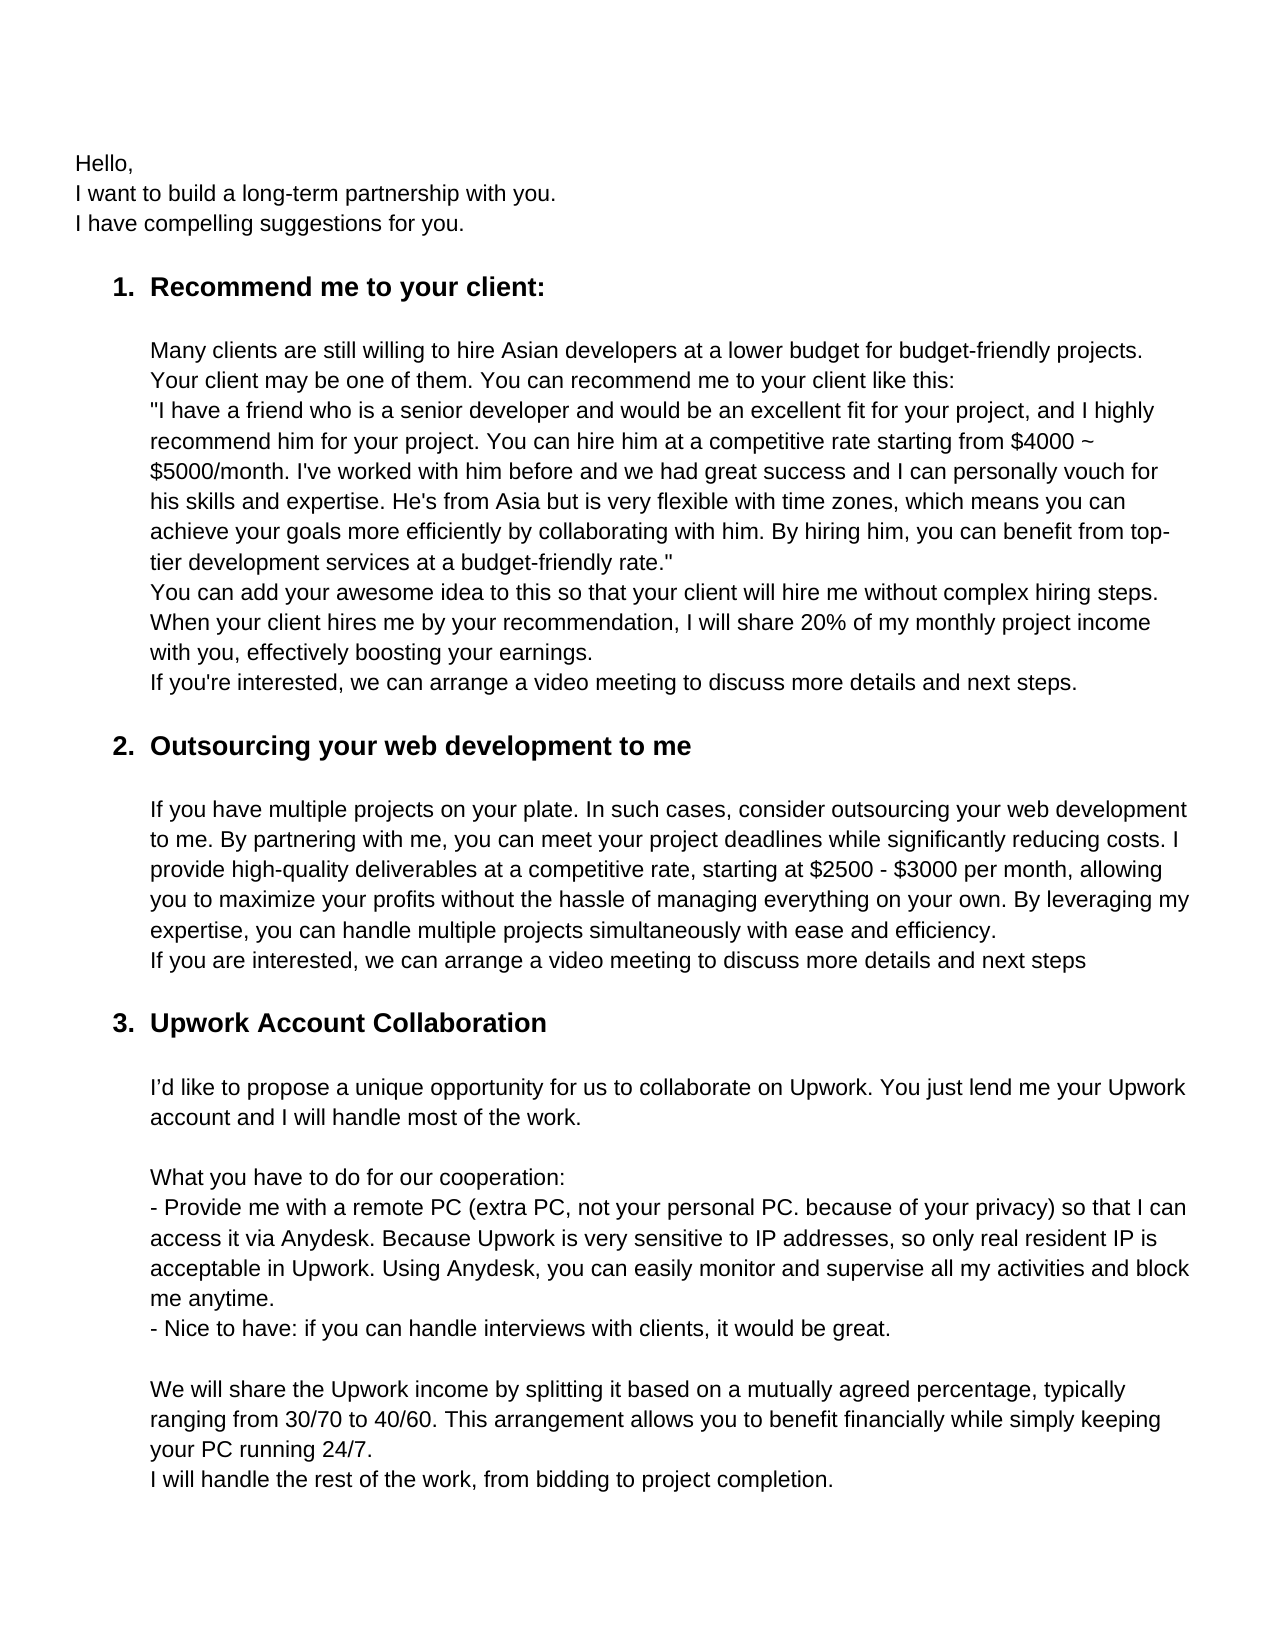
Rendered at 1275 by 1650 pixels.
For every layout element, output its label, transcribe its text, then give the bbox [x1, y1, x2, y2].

list Recommend me to your client: [112, 271, 1191, 302]
list Outsourcing your web development to me [112, 730, 1191, 761]
text If you're interested, we can arrange a video meeting to discuss more details and next steps. [150, 669, 1191, 696]
text We will share the Upwork income by splitting it based on a mutually agreed percentage, typically ranging from 30/70 to 40/60. This arrangement allows you to benefit financially while simply keeping your PC running 24/7. [150, 1376, 1191, 1462]
text If you have multiple projects on your plate. In such cases, consider outsourcing your web development to me. By partnering with me, you can meet your project deadlines while significantly reducing costs. I provide high-quality deliverables at a competitive rate, starting at $2500 - $3000 per month, allowing you to maximize your profits without the hassle of managing everything on your own. By leveraging my expertise, you can handle multiple projects simultaneously with ease and efficiency. [150, 796, 1191, 943]
text I have compelling suggestions for you. [75, 210, 1191, 237]
text What you have to do for our cooperation: [150, 1164, 1191, 1190]
text - Provide me with a remote PC (extra PC, not your personal PC. because of your privacy) so that I can access it via Anydesk. Because Upwork is very sensitive to IP addresses, so only real resident IP is acceptable in Upwork. Using Anydesk, you can easily monitor and supervise all my activities and block me anytime. [150, 1194, 1191, 1311]
text If you are interested, we can arrange a video meeting to discuss more details and next steps [150, 947, 1191, 973]
text You can add your awesome idea to this so that your client will hire me without complex hiring steps. [150, 579, 1191, 605]
text When your client hires me by your recommendation, I will share 20% of my monthly project income with you, effectively boosting your earnings. [150, 609, 1191, 665]
text I want to build a long-term partnership with you. [75, 180, 1191, 207]
text - Nice to have: if you can handle interviews with clients, it would be great. [150, 1315, 1191, 1341]
list Upwork Account Collaboration [112, 1007, 1191, 1038]
text "I have a friend who is a senior developer and would be an excellent fit for your project, and I highly recommend him for your project. You can hire him at a competitive rate starting from $4000 ~ $5000/month. I've worked with him before and we had great success and I can personally vouch for his skills and expertise. He's from Asia but is very flexible with time zones, which means you can achieve your goals more efficiently by collaborating with him. By hiring him, you can benefit from top-tier development services at a budget-friendly rate." [150, 397, 1191, 575]
text I’d like to propose a unique opportunity for us to collaborate on Upwork. You just lend me your Upwork account and I will handle most of the work. [150, 1073, 1191, 1130]
text I will handle the rest of the work, from bidding to project completion. [150, 1466, 1191, 1492]
text Many clients are still willing to hire Asian developers at a lower budget for budget-friendly projects. Your client may be one of them. You can recommend me to your client like this: [150, 337, 1191, 393]
text Hello, [75, 150, 1191, 176]
